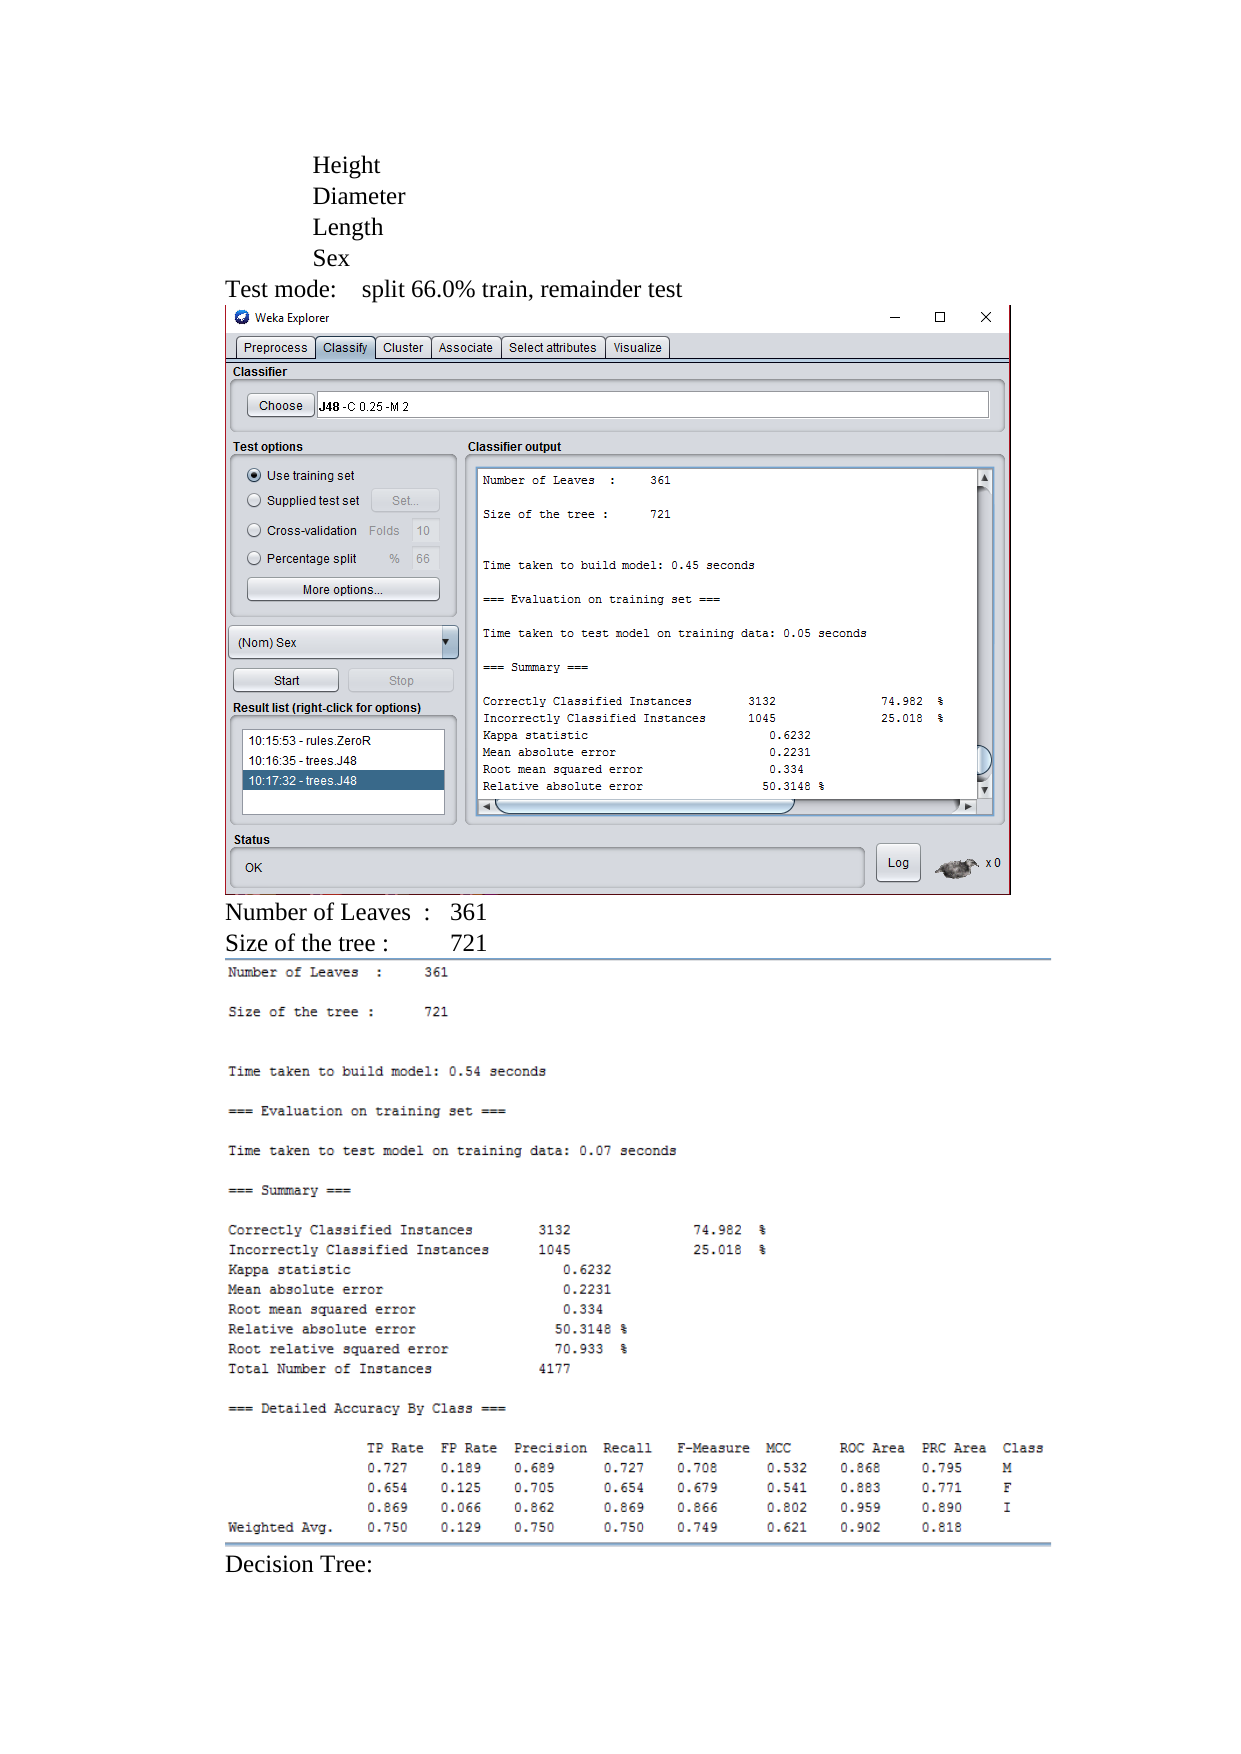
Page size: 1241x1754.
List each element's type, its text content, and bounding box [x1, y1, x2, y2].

list Test mode: split 66.0% train, remainder test [225, 274, 1090, 303]
picture [225, 305, 1011, 895]
list Number of Leaves : 361 [225, 897, 1090, 926]
list Height [225, 150, 1090, 179]
list Diameter [225, 181, 1090, 210]
list Sex [225, 243, 1090, 272]
list Decision Tree: [225, 1549, 1090, 1577]
list Length [225, 212, 1090, 241]
picture [225, 958, 1052, 1547]
list Size of the tree : 721 [225, 928, 1090, 957]
